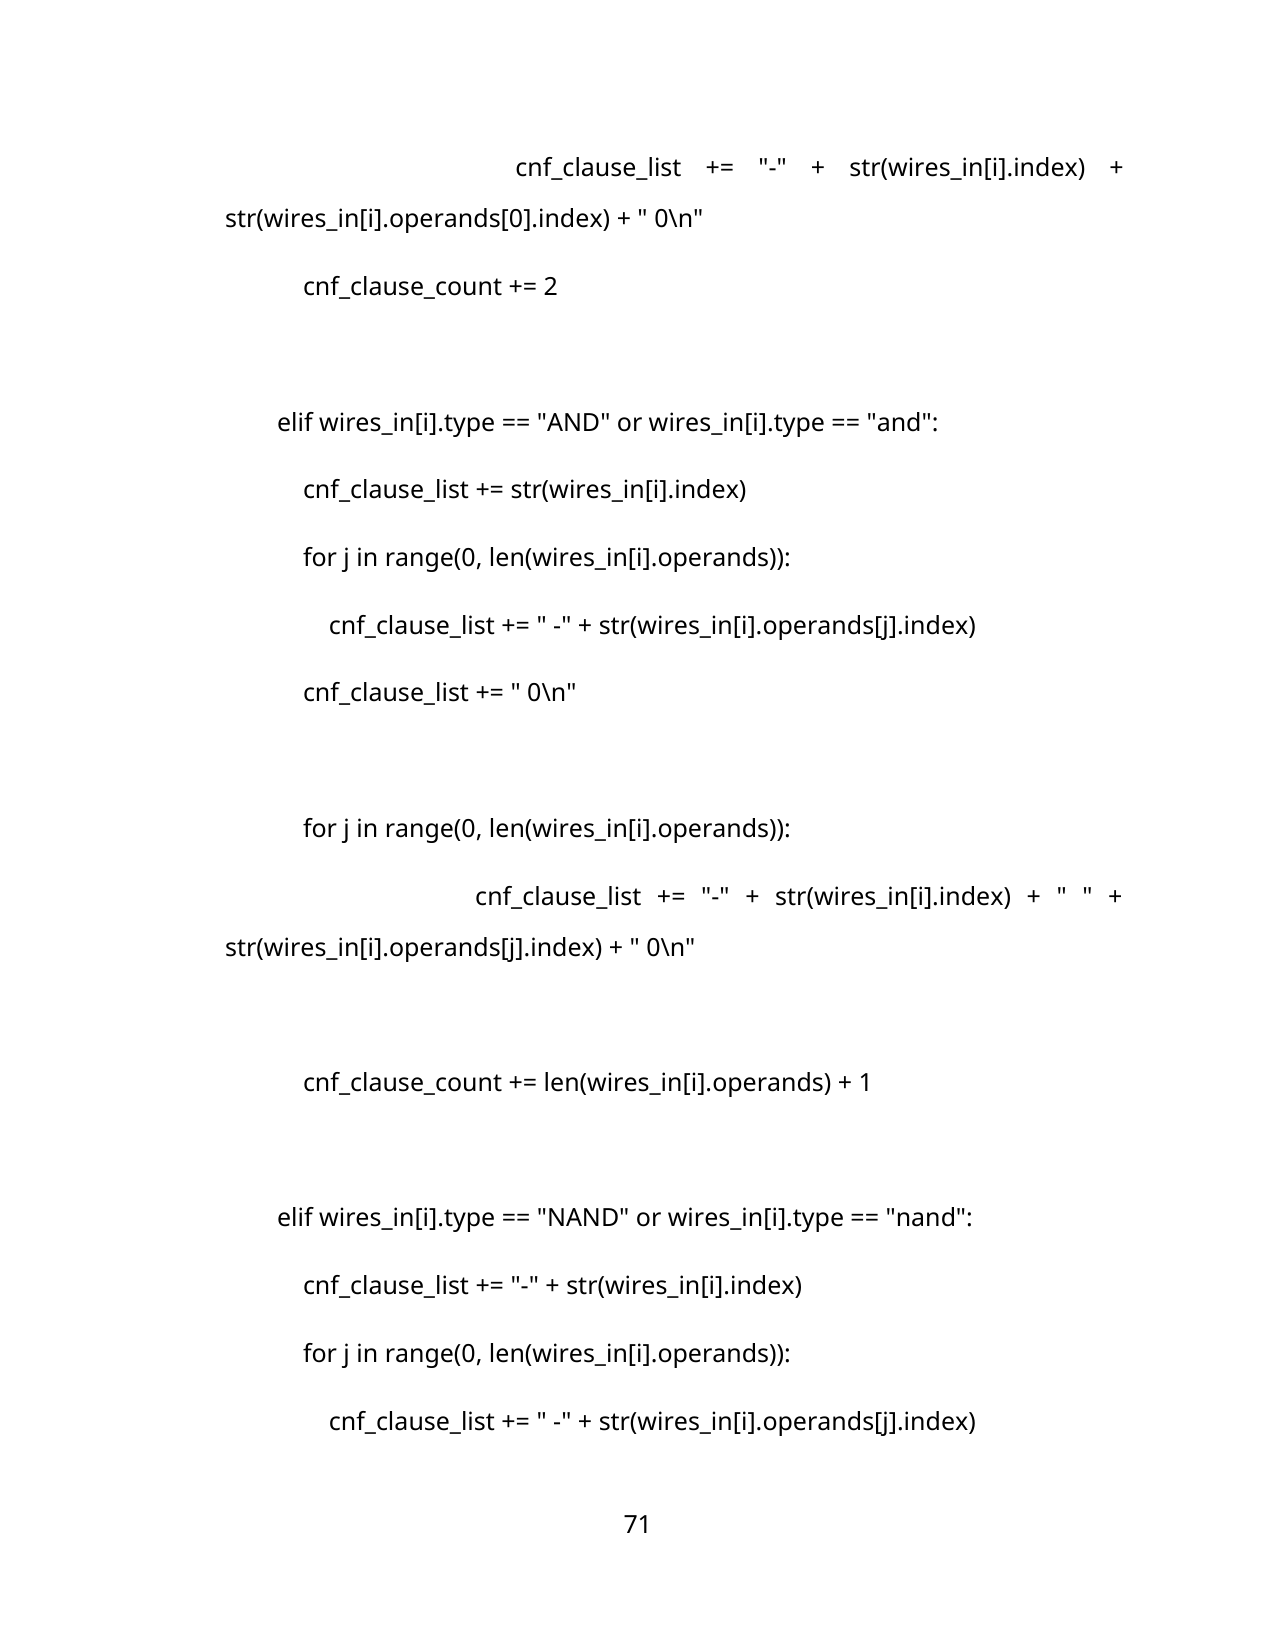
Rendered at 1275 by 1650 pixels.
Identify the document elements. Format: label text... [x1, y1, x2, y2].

text cnf_clause_count += len(wires_in[i].operands) + 1 [225, 1064, 1125, 1099]
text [225, 1335, 1125, 1369]
text cnf_clause_count += 2 [225, 269, 1125, 303]
text cnf_clause_list += " -" + str(wires_in[i].operands[j].index) [225, 607, 1125, 641]
text elif wires_in[i].type == "NAND" or wires_in[i].type == "nand": [225, 1200, 1125, 1234]
text cnf_clause_list += " 0\n" [225, 675, 1125, 709]
text for j in range(0, len(wires_in[i].operands)): [225, 810, 1125, 844]
text cnf_clause_list += "-" + str(wires_in[i].index) [225, 1268, 1125, 1302]
text cnf_clause_list += "-" + str(wires_in[i].index) + " " + str(wires_in[i].operands[j].index) + " 0\n" [225, 878, 1125, 963]
text cnf_clause_list += " -" + str(wires_in[i].operands[j].index) [225, 1403, 1125, 1437]
text for j in range(0, len(wires_in[i].operands)): [225, 539, 1125, 574]
text cnf_clause_list += str(wires_in[i].index) [225, 472, 1125, 506]
text cnf_clause_list += "-" + str(wires_in[i].index) + str(wires_in[i].operands[0].index) + " 0\n" [225, 150, 1125, 235]
text elif wires_in[i].type == "AND" or wires_in[i].type == "and": [225, 404, 1125, 438]
